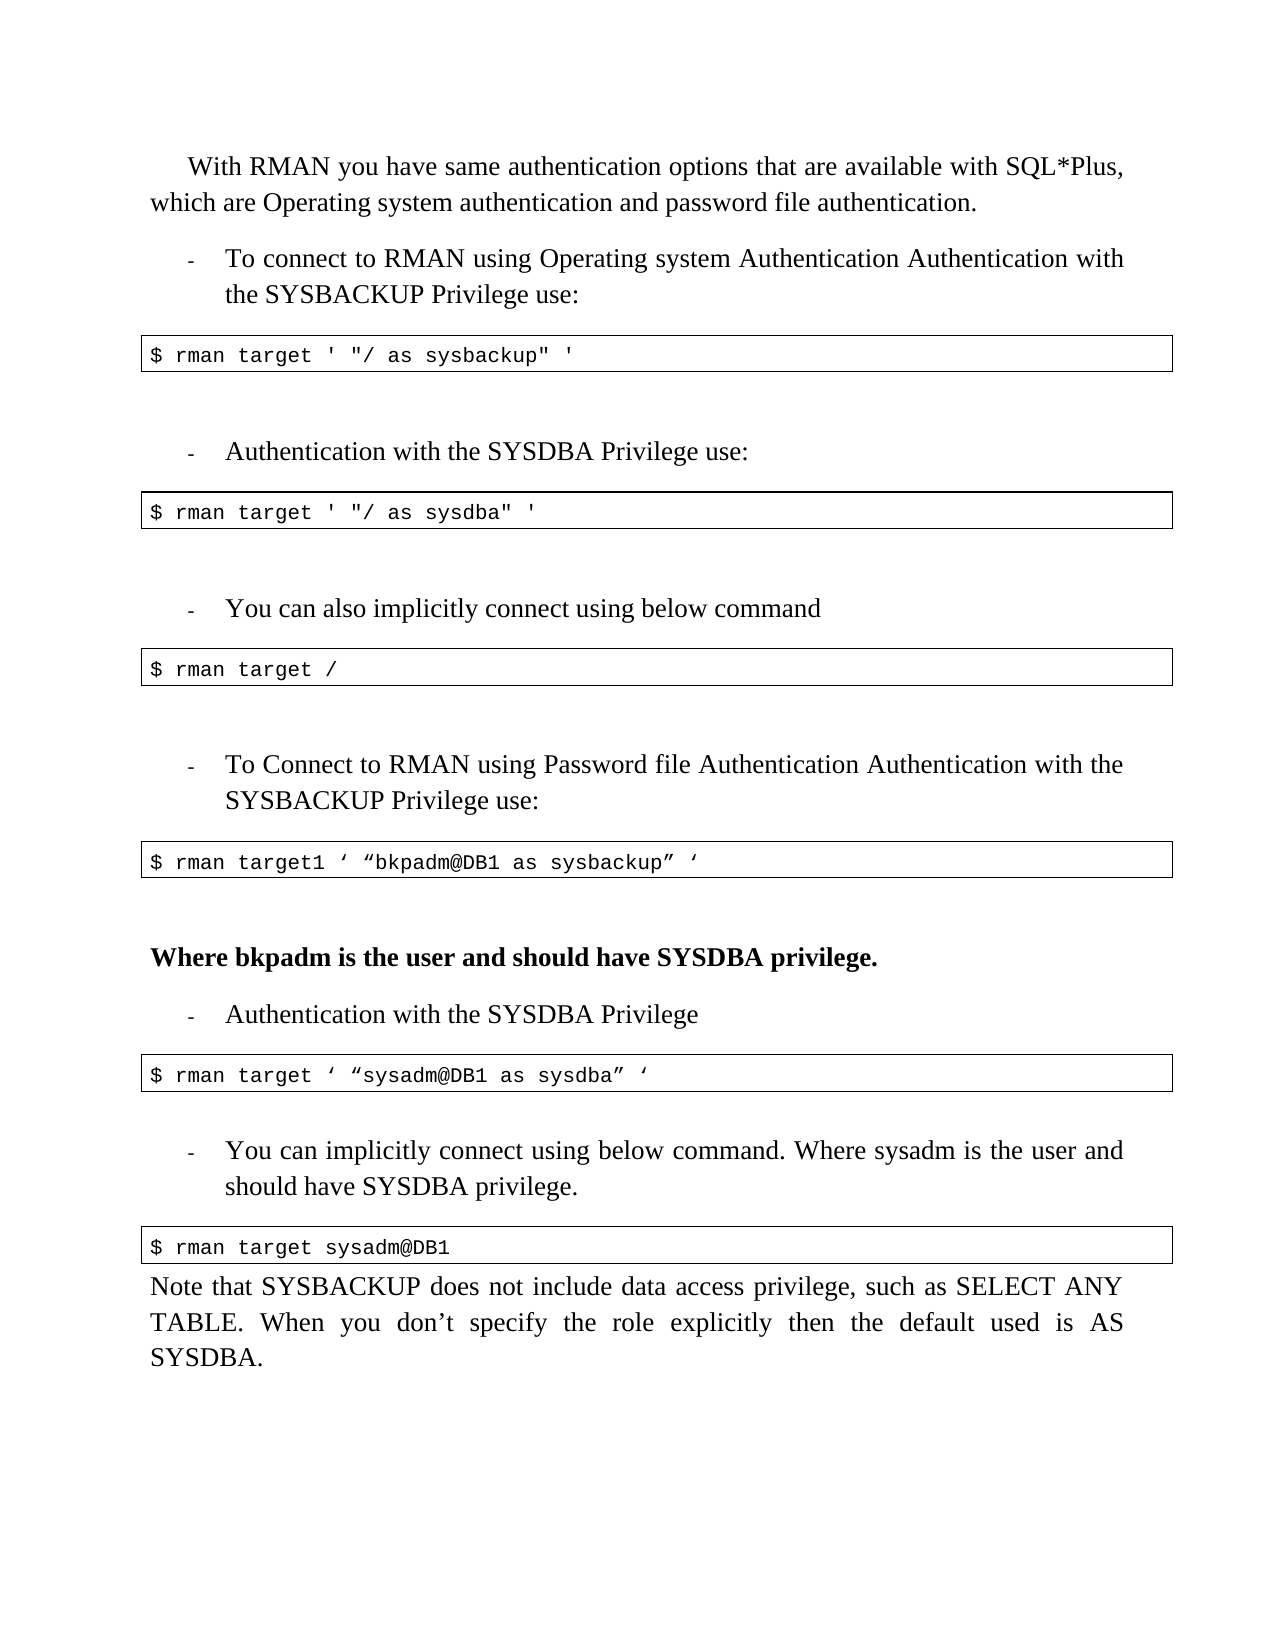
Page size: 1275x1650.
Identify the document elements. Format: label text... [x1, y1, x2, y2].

text Note that SYSBACKUP does not include data access privilege, such as SELECT ANY TABLE. When you don’t specify the role explicitly then the default used is AS SYSDBA. [150, 1270, 1125, 1372]
text $ rman target / [142, 649, 1172, 685]
text Where bkpadm is the user and should have SYSDBA privilege. [150, 941, 1125, 972]
list To Connect to RMAN using Password file Authentication Authentication with the SYSBACKUP Privilege use: [187, 749, 1125, 816]
text $ rman target ' "/ as sysbackup" ' [142, 336, 1172, 371]
text $ rman target ‘ “sysadm@DB1 as sysdba” ‘ [142, 1055, 1172, 1091]
list You can implicitly connect using below command. Where sysadm is the user and should have SYSDBA privilege. [187, 1134, 1125, 1201]
text With RMAN you have same authentication options that are available with SQL*Plus, which are Operating system authentication and password file authentication. [150, 150, 1125, 217]
text $ rman target ' "/ as sysdba" ' [142, 493, 1172, 528]
list To connect to RMAN using Operating system Authentication Authentication with the SYSBACKUP Privilege use: [187, 242, 1125, 309]
text $ rman target sysadm@DB1 [142, 1227, 1172, 1263]
text $ rman target1 ‘ “bkpadm@DB1 as sysbackup” ‘ [142, 842, 1172, 877]
list Authentication with the SYSDBA Privilege [187, 998, 1125, 1029]
list You can also implicitly connect using below command [187, 592, 1125, 623]
list Authentication with the SYSDBA Privilege use: [187, 435, 1125, 466]
